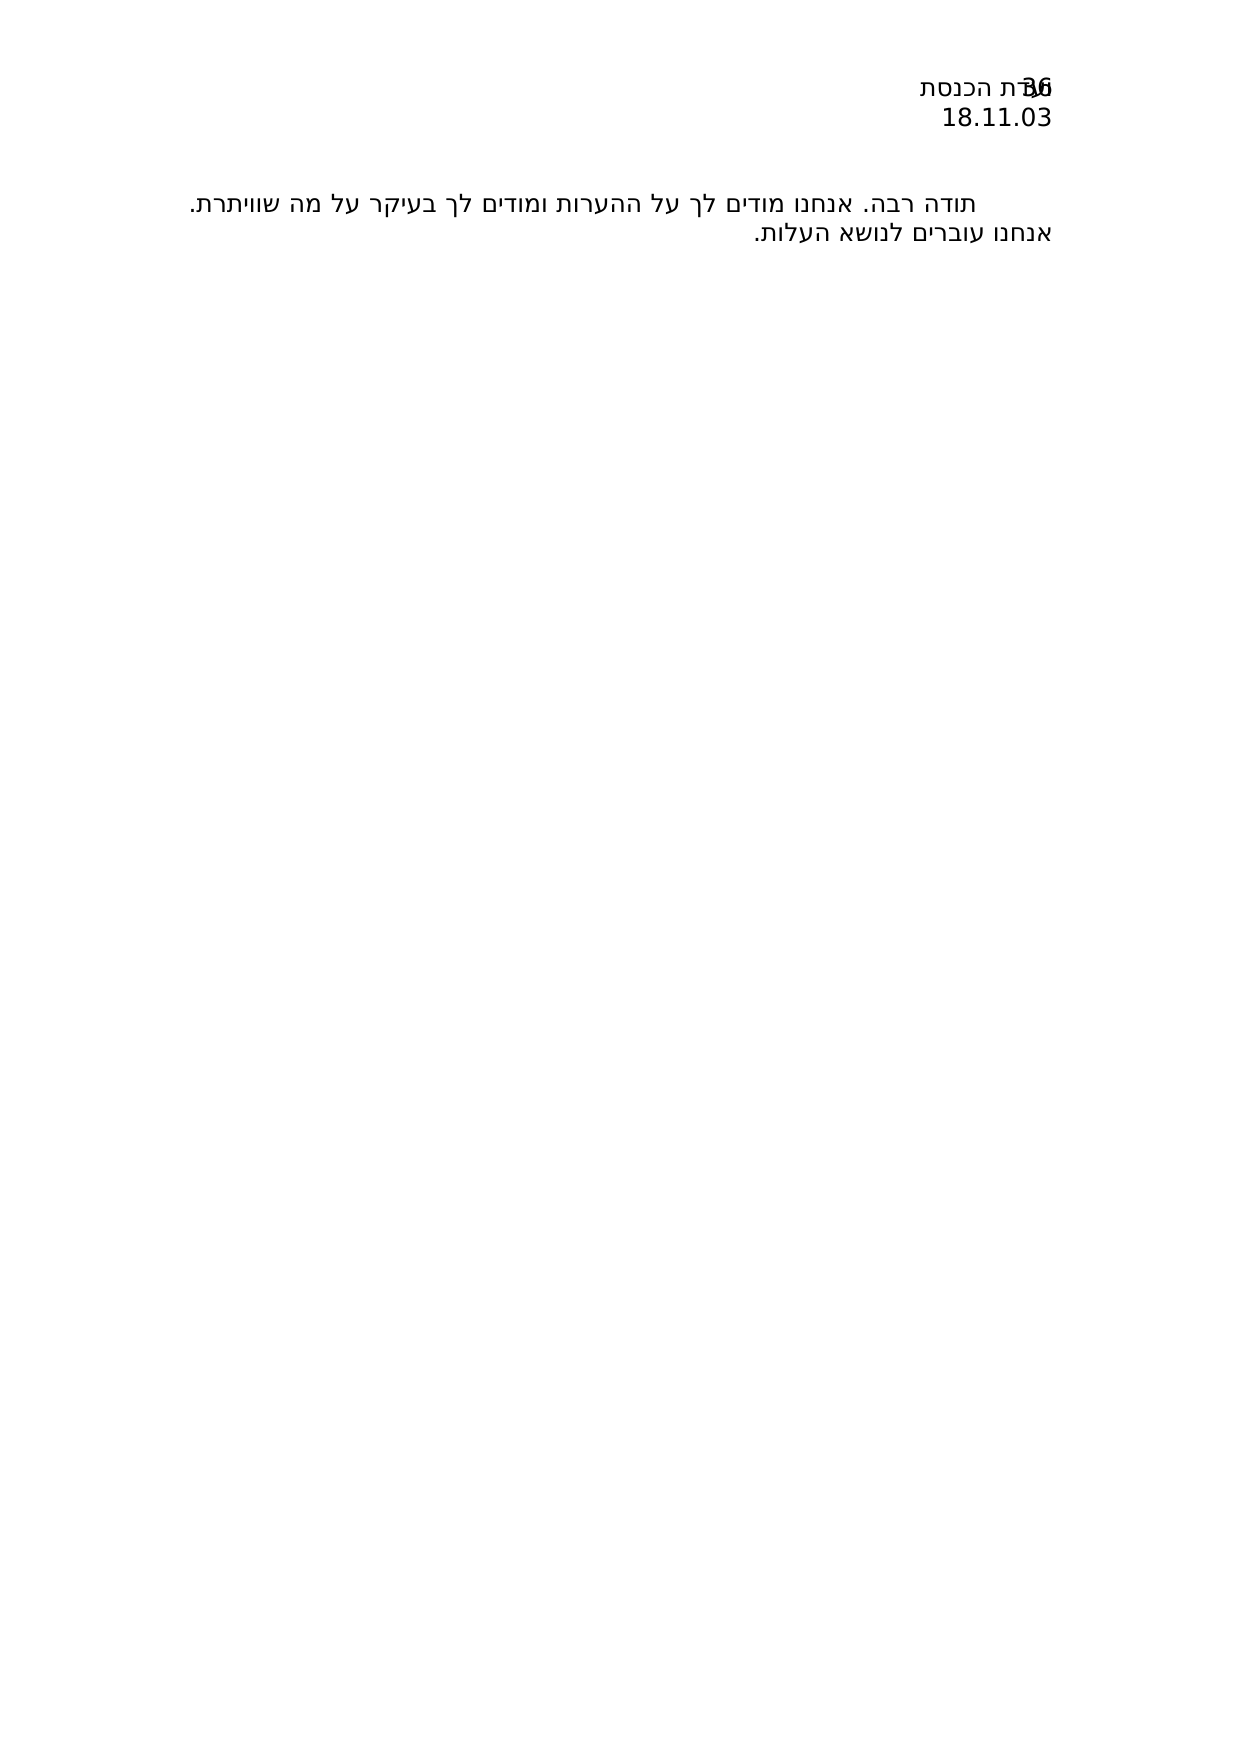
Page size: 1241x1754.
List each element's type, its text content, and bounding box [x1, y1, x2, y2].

text תודה רבה. אנחנו מודים לך על ההערות ומודים לך בעיקר על מה שוויתרת. אנחנו עוברים לנושא העלות. [187, 189, 1053, 248]
